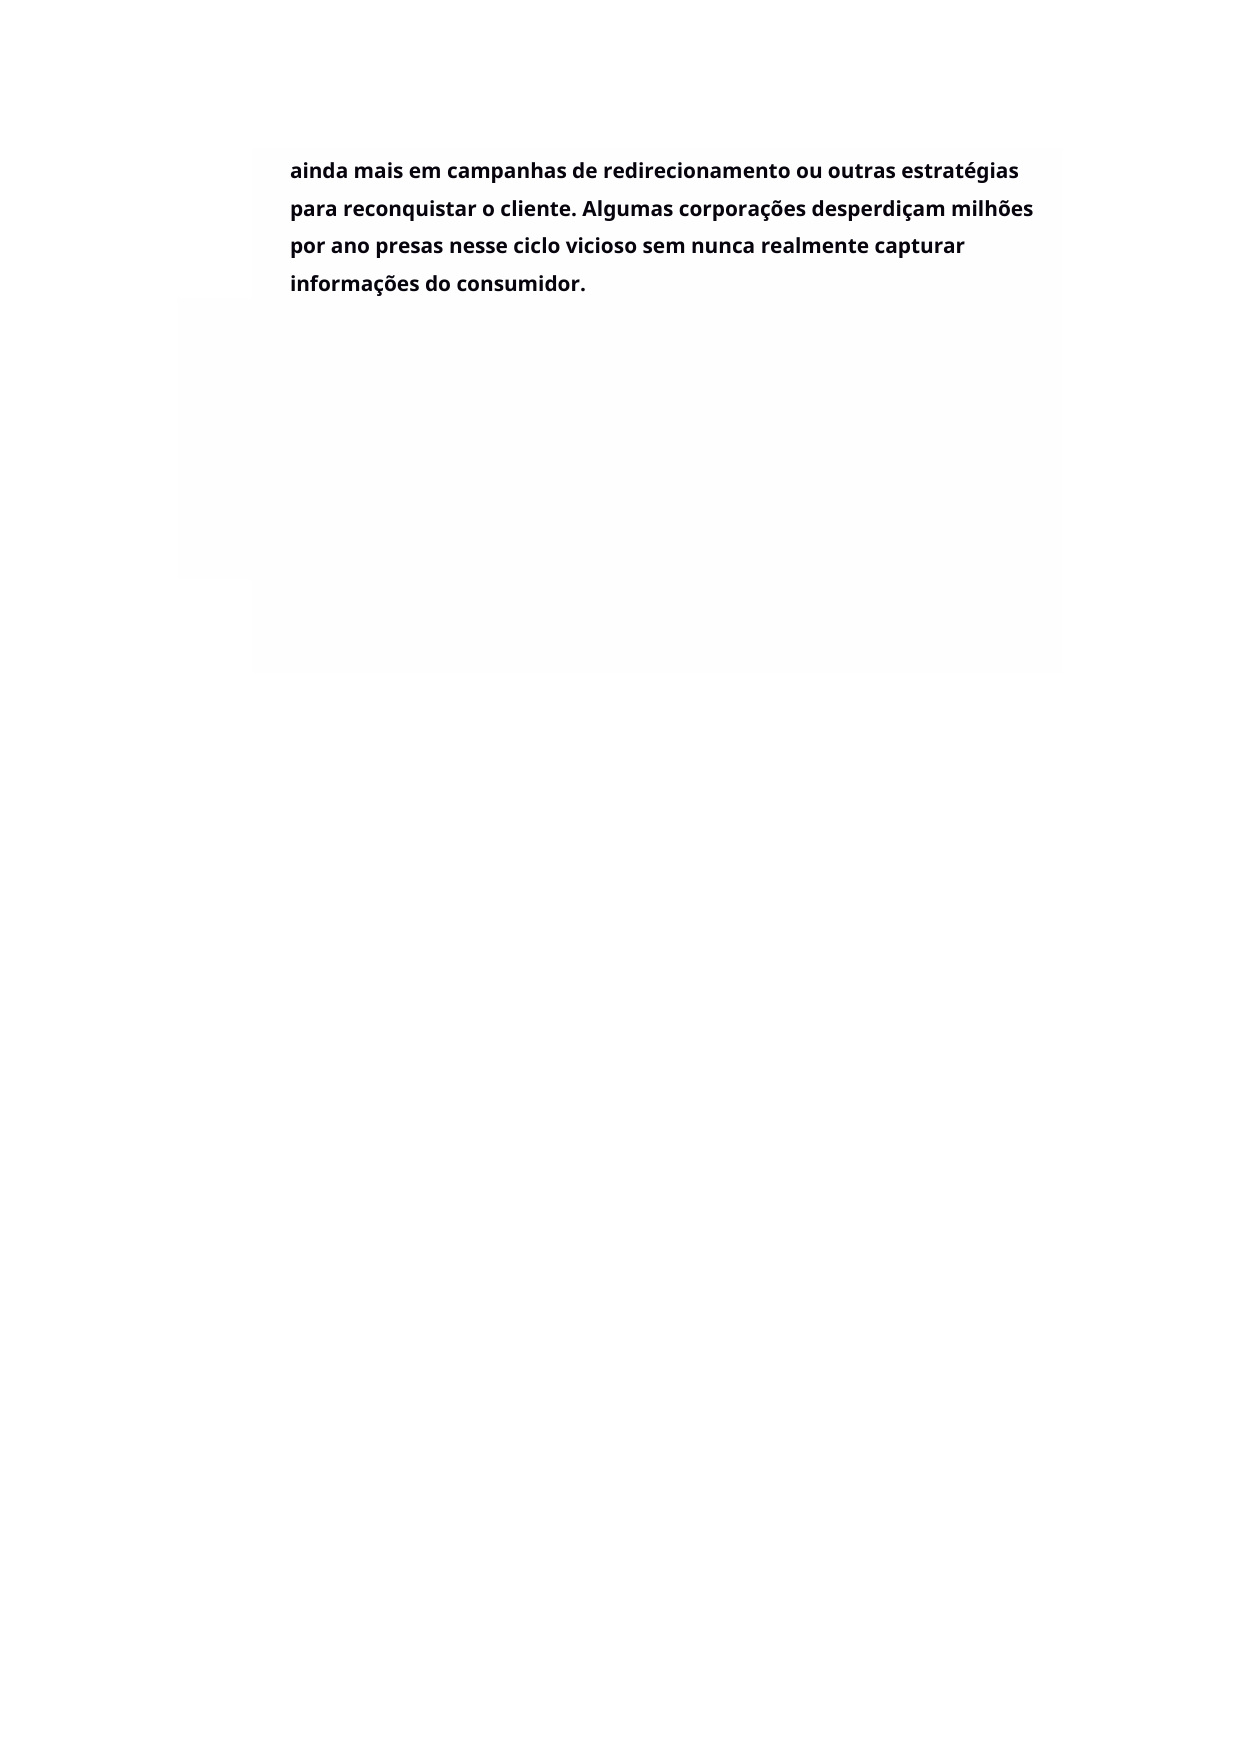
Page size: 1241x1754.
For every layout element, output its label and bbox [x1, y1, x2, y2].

subtitle [252, 148, 1063, 298]
